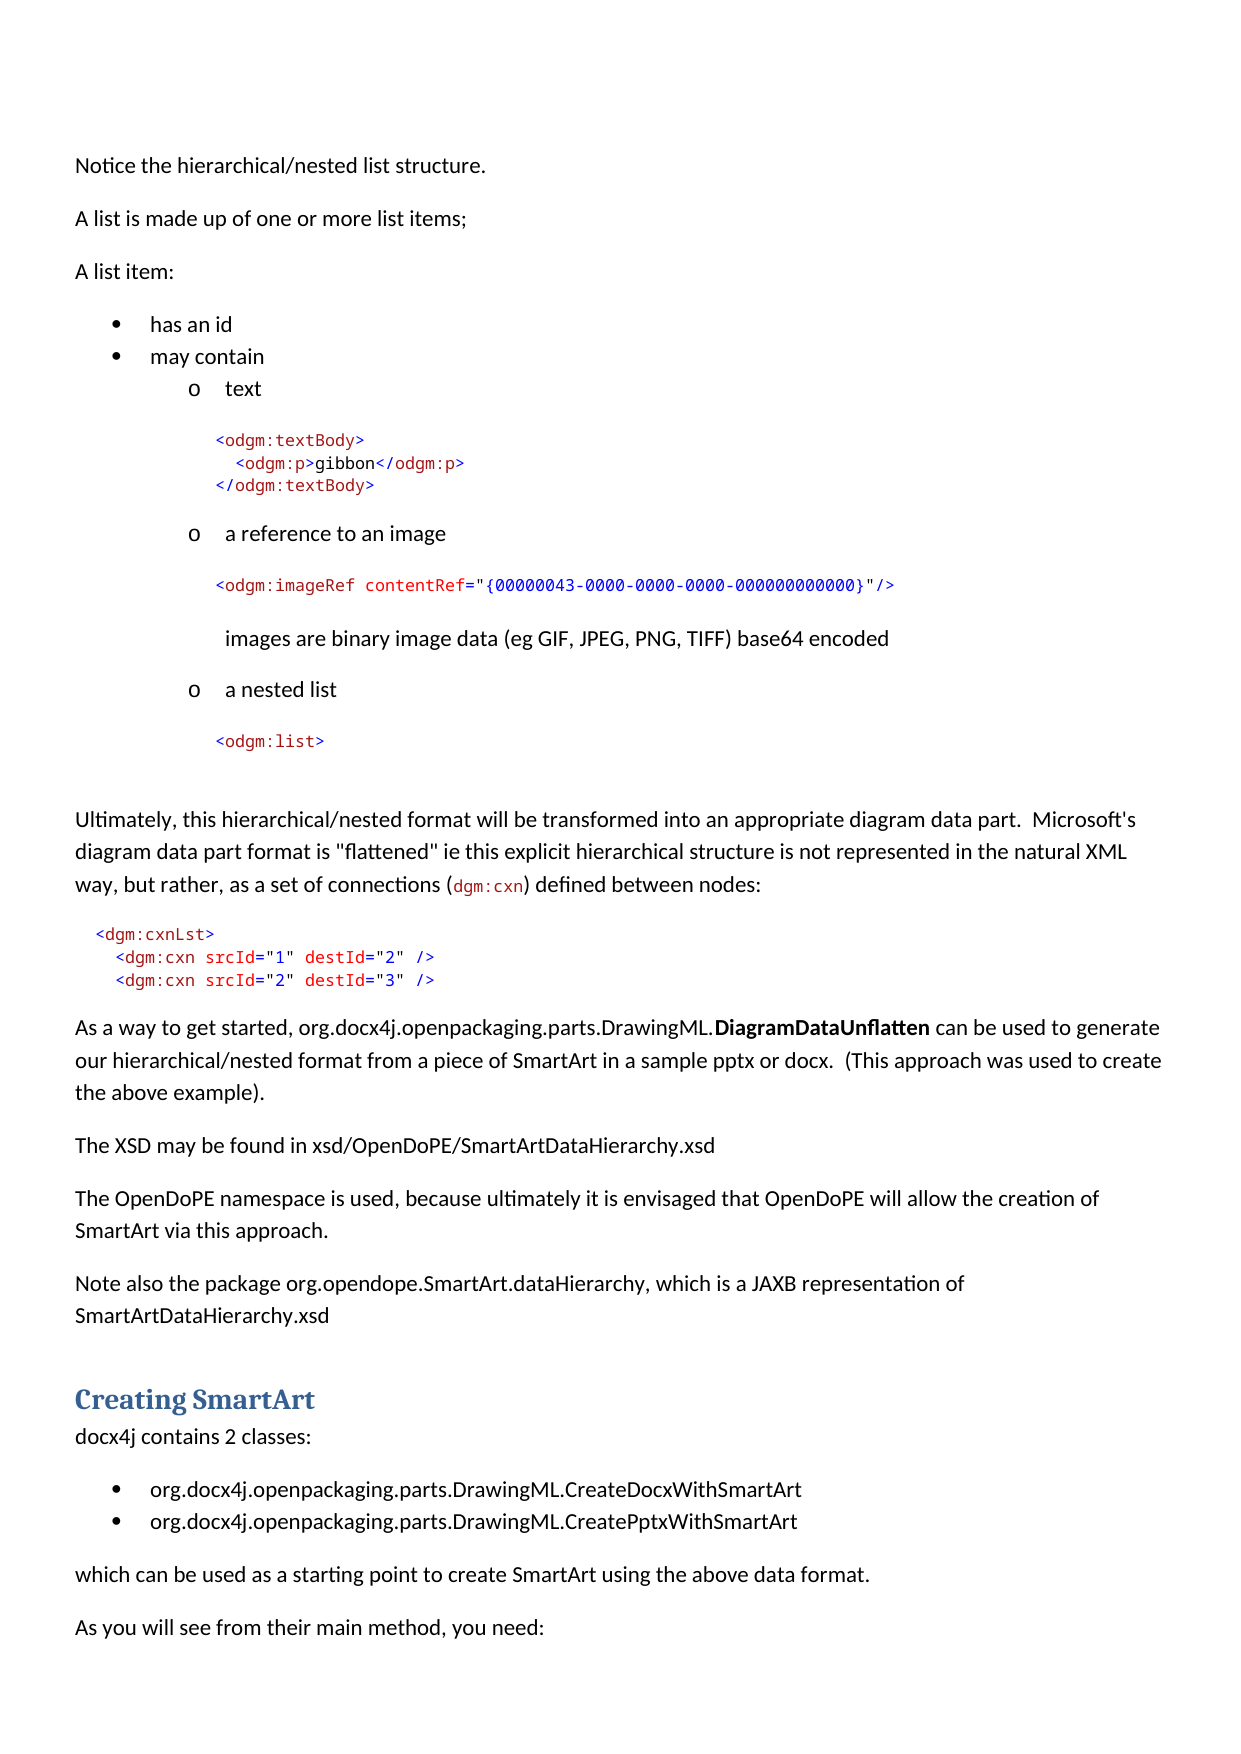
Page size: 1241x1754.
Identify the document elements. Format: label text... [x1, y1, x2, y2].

list may contain [112, 342, 1165, 370]
text <odgm:textBody> [75, 428, 1165, 451]
text The XSD may be found in xsd/OpenDoPE/SmartArtDataHierarchy.xsd [75, 1131, 1165, 1159]
text A list is made up of one or more list items; [75, 204, 1165, 232]
list org.docx4j.openpackaging.parts.DrawingML.CreateDocxWithSmartArt [112, 1475, 1165, 1503]
text <dgm:cxnLst> [75, 923, 1165, 945]
text <odgm:list> [75, 729, 1165, 752]
text <odgm:p>gibbon</odgm:p> [75, 451, 1165, 474]
list org.docx4j.openpackaging.parts.DrawingML.CreatePptxWithSmartArt [112, 1507, 1165, 1535]
text </odgm:textBody> [75, 474, 1165, 497]
subtitle Creating SmartArt [75, 1383, 1165, 1417]
text <odgm:imageRef contentRef="{00000043-0000-0000-0000-000000000000}"/> [75, 574, 1165, 596]
text <dgm:cxn srcId="2" destId="3" /> [75, 968, 1165, 991]
text The OpenDoPE namespace is used, because ultimately it is envisaged that OpenDoPE will allow the creation of SmartArt via this approach. [75, 1184, 1165, 1244]
text <dgm:cxn srcId="1" destId="2" /> [75, 945, 1165, 968]
text Notice the hierarchical/nested list structure. [75, 151, 1165, 179]
list text [187, 374, 1165, 403]
text docx4j contains 2 classes: [75, 1422, 1165, 1450]
list a nested list [187, 675, 1165, 704]
text As you will see from their main method, you need: [75, 1613, 1165, 1641]
text images are binary image data (eg GIF, JPEG, PNG, TIFF) base64 encoded [225, 624, 1165, 652]
text which can be used as a starting point to create SmartArt using the above data format. [75, 1560, 1165, 1588]
list has an id [112, 310, 1165, 338]
text Ultimately, this hierarchical/nested format will be transformed into an appropriate diagram data part. Microsoft's diagram data part format is "flattened" ie this explicit hierarchical structure is not represented in the natural XML way, but rather, as a set of connections (dgm:cxn) defined between nodes: [75, 805, 1165, 898]
list a reference to an image [187, 519, 1165, 548]
text A list item: [75, 257, 1165, 285]
text As a way to get started, org.docx4j.openpackaging.parts.DrawingML.DiagramDataUnflatten can be used to generate our hierarchical/nested format from a piece of SmartArt in a sample pptx or docx. (This approach was used to create the above example). [75, 1013, 1165, 1106]
text Note also the package org.opendope.SmartArt.dataHierarchy, which is a JAXB representation of SmartArtDataHierarchy.xsd [75, 1269, 1165, 1329]
